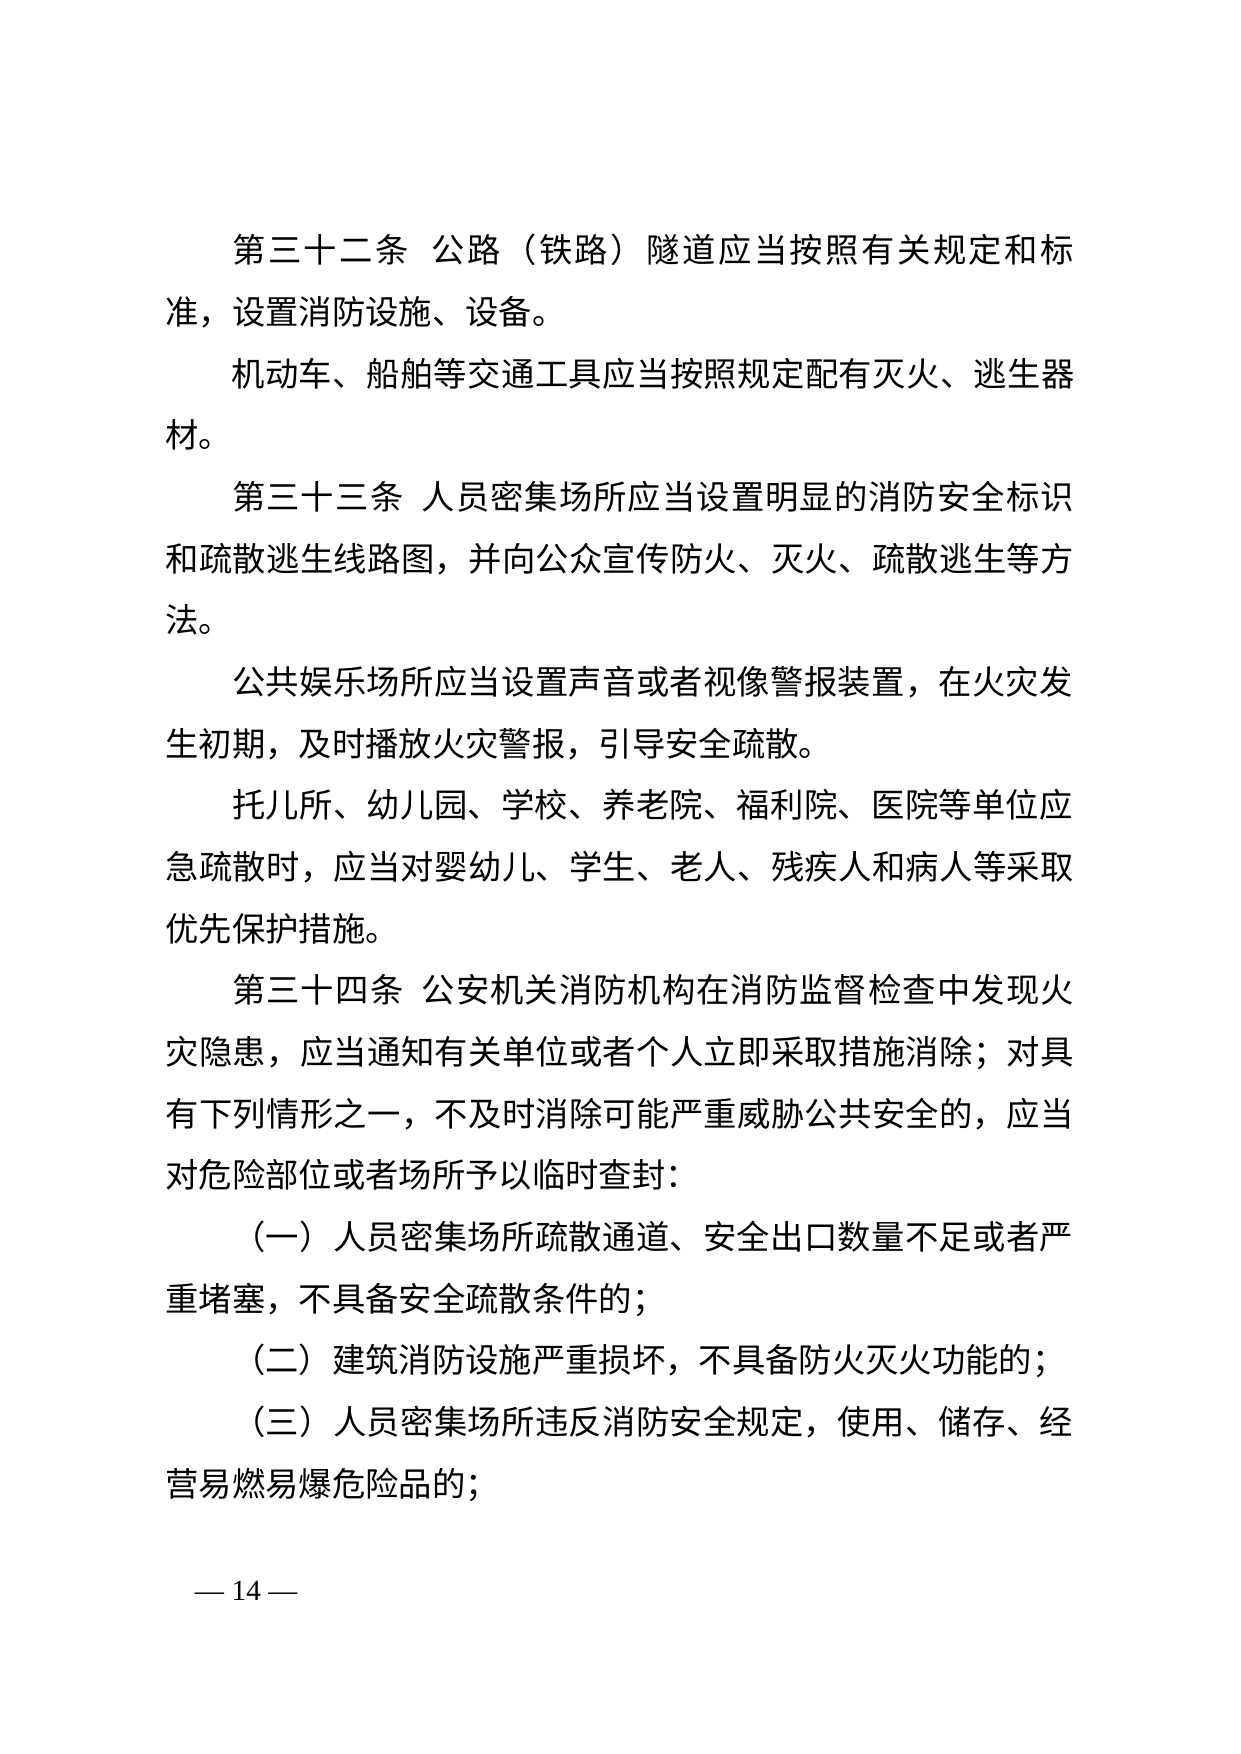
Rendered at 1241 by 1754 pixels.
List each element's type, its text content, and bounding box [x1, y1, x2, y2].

text 第三十三条 人员密集场所应当设置明显的消防安全标识和疏散逃生线路图，并向公众宣传防火、灭火、疏散逃生等方法。 [165, 460, 1075, 645]
text 托儿所、幼儿园、学校、养老院、福利院、医院等单位应急疏散时，应当对婴幼儿、学生、老人、残疾人和病人等采取优先保护措施。 [165, 769, 1075, 954]
text 第三十四条 公安机关消防机构在消防监督检查中发现火灾隐患，应当通知有关单位或者个人立即采取措施消除；对具有下列情形之一，不及时消除可能严重威胁公共安全的，应当对危险部位或者场所予以临时查封： [165, 954, 1075, 1200]
text （三）人员密集场所违反消防安全规定，使用、储存、经营易燃易爆危险品的； [165, 1385, 1075, 1509]
text 机动车、船舶等交通工具应当按照规定配有灭火、逃生器材。 [165, 337, 1075, 460]
text （二）建筑消防设施严重损坏，不具备防火灭火功能的； [165, 1324, 1075, 1385]
text 公共娱乐场所应当设置声音或者视像警报装置，在火灾发生初期，及时播放火灾警报，引导安全疏散。 [165, 645, 1075, 769]
text （一）人员密集场所疏散通道、安全出口数量不足或者严重堵塞，不具备安全疏散条件的； [165, 1200, 1075, 1324]
text 第三十二条 公路（铁路）隧道应当按照有关规定和标准，设置消防设施、设备。 [165, 214, 1075, 337]
